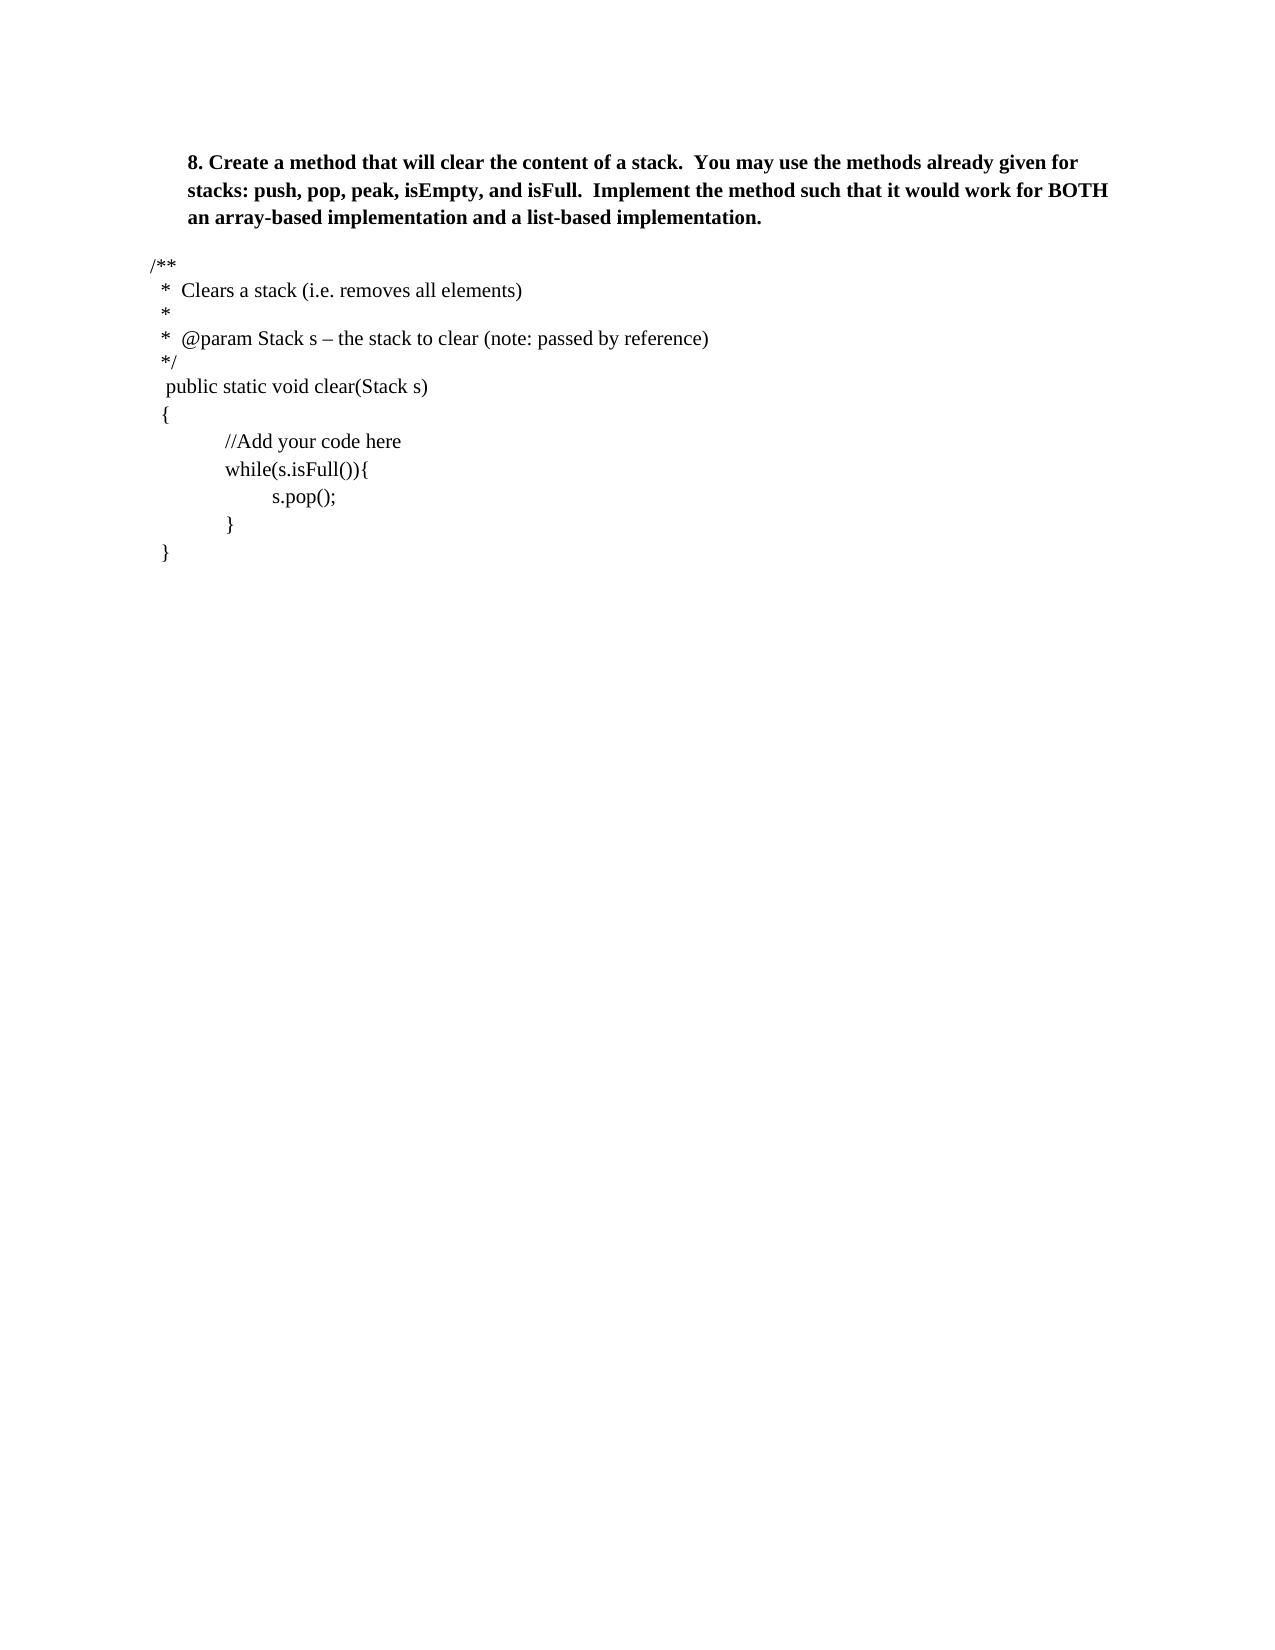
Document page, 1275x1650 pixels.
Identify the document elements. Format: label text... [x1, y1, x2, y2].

text /** [150, 254, 1125, 278]
text //Add your code here [150, 429, 1125, 453]
text } [150, 539, 1125, 564]
text while(s.isFull()){ [150, 457, 1125, 481]
text s.pop(); [150, 484, 1125, 508]
text public static void clear(Stack s) [150, 374, 1125, 398]
text * [150, 302, 1125, 326]
text */ [150, 350, 1125, 374]
list 8. Create a method that will clear the content of a stack. You may use the methods already given for stacks: push, pop, peak, isEmpty, and isFull. Implement the method such that it would work for BOTH an array-based implementation and a list-based implementation. [187, 150, 1125, 229]
text * @param Stack s – the stack to clear (note: passed by reference) [150, 326, 1125, 350]
text } [150, 512, 1125, 536]
text { [150, 402, 1125, 426]
text * Clears a stack (i.e. removes all elements) [150, 278, 1125, 302]
